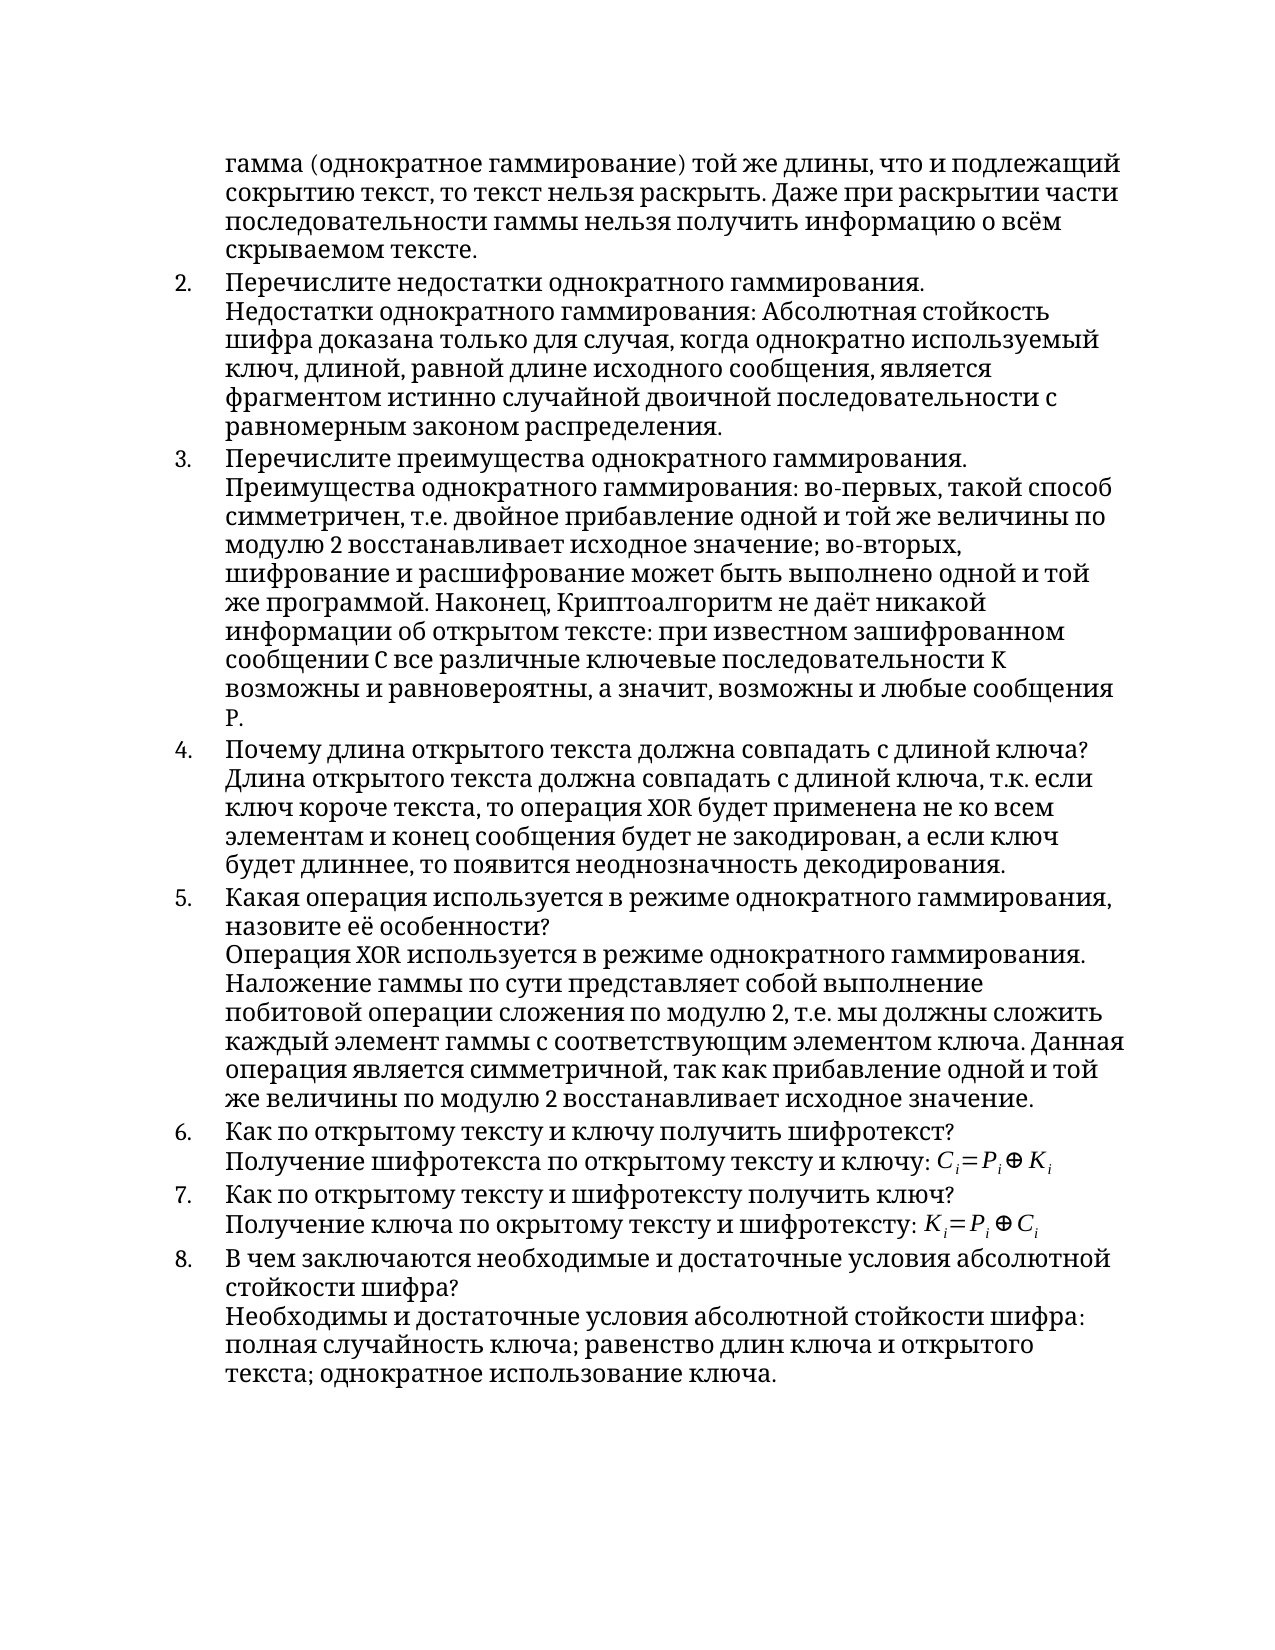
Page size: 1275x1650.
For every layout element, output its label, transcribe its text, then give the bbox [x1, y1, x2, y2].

list Как по открытому тексту и ключу получить шифротекст? Получение шифротекста по открытому тексту и ключу: [175, 1117, 1125, 1178]
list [175, 150, 1125, 265]
list Какая операция используется в режиме однократного гаммирования, назовите её особенности? Операция XOR используется в режиме однократного гаммирования. Наложение гаммы по сути представляет собой выполнение побитовой операции сложения по модулю 2, т.е. мы должны сложить каждый элемент гаммы с соответствующим элементом ключа. Данная операция является симметричной, так как прибавление одной и той же величины по модулю 2 восстанавливает исходное значение. [175, 884, 1125, 1114]
list В чем заключаются необходимые и достаточные условия абсолютной стойкости шифра? Необходимы и достаточные условия абсолютной стойкости шифра: полная случайность ключа; равенство длин ключа и открытого текста; однократное использование ключа. [175, 1245, 1125, 1389]
list Почему длина открытого текста должна совпадать с длиной ключа? Длина открытого текста должна совпадать с длиной ключа, т.к. если ключ короче текста, то операция XOR будет применена не ко всем элементам и конец сообщения будет не закодирован, а если ключ будет длиннее, то появится неоднозначность декодирования. [175, 736, 1125, 880]
list Как по открытому тексту и шифротексту получить ключ? Получение ключа по окрытому тексту и шифротексту: [175, 1181, 1125, 1241]
list Перечислите преимущества однократного гаммирования. Преимущества однократного гаммирования: во-первых, такой способ симметричен, т.е. двойное прибавление одной и той же величины по модулю 2 восстанавливает исходное значение; во-вторых, шифрование и расшифрование может быть выполнено одной и той же программой. Наконец, Криптоалгоритм не даёт никакой информации об открытом тексте: при известном зашифрованном сообщении C все различные ключевые последовательности K возможны и равновероятны, а значит, возможны и любые сообщения P. [175, 445, 1125, 732]
list Перечислите недостатки однократного гаммирования. Недостатки однократного гаммирования: Абсолютная стойкость шифра доказана только для случая, когда однократно используемый ключ, длиной, равной длине исходного сообщения, является фрагментом истинно случайной двоичной последовательности с равномерным законом распределения. [175, 269, 1125, 441]
